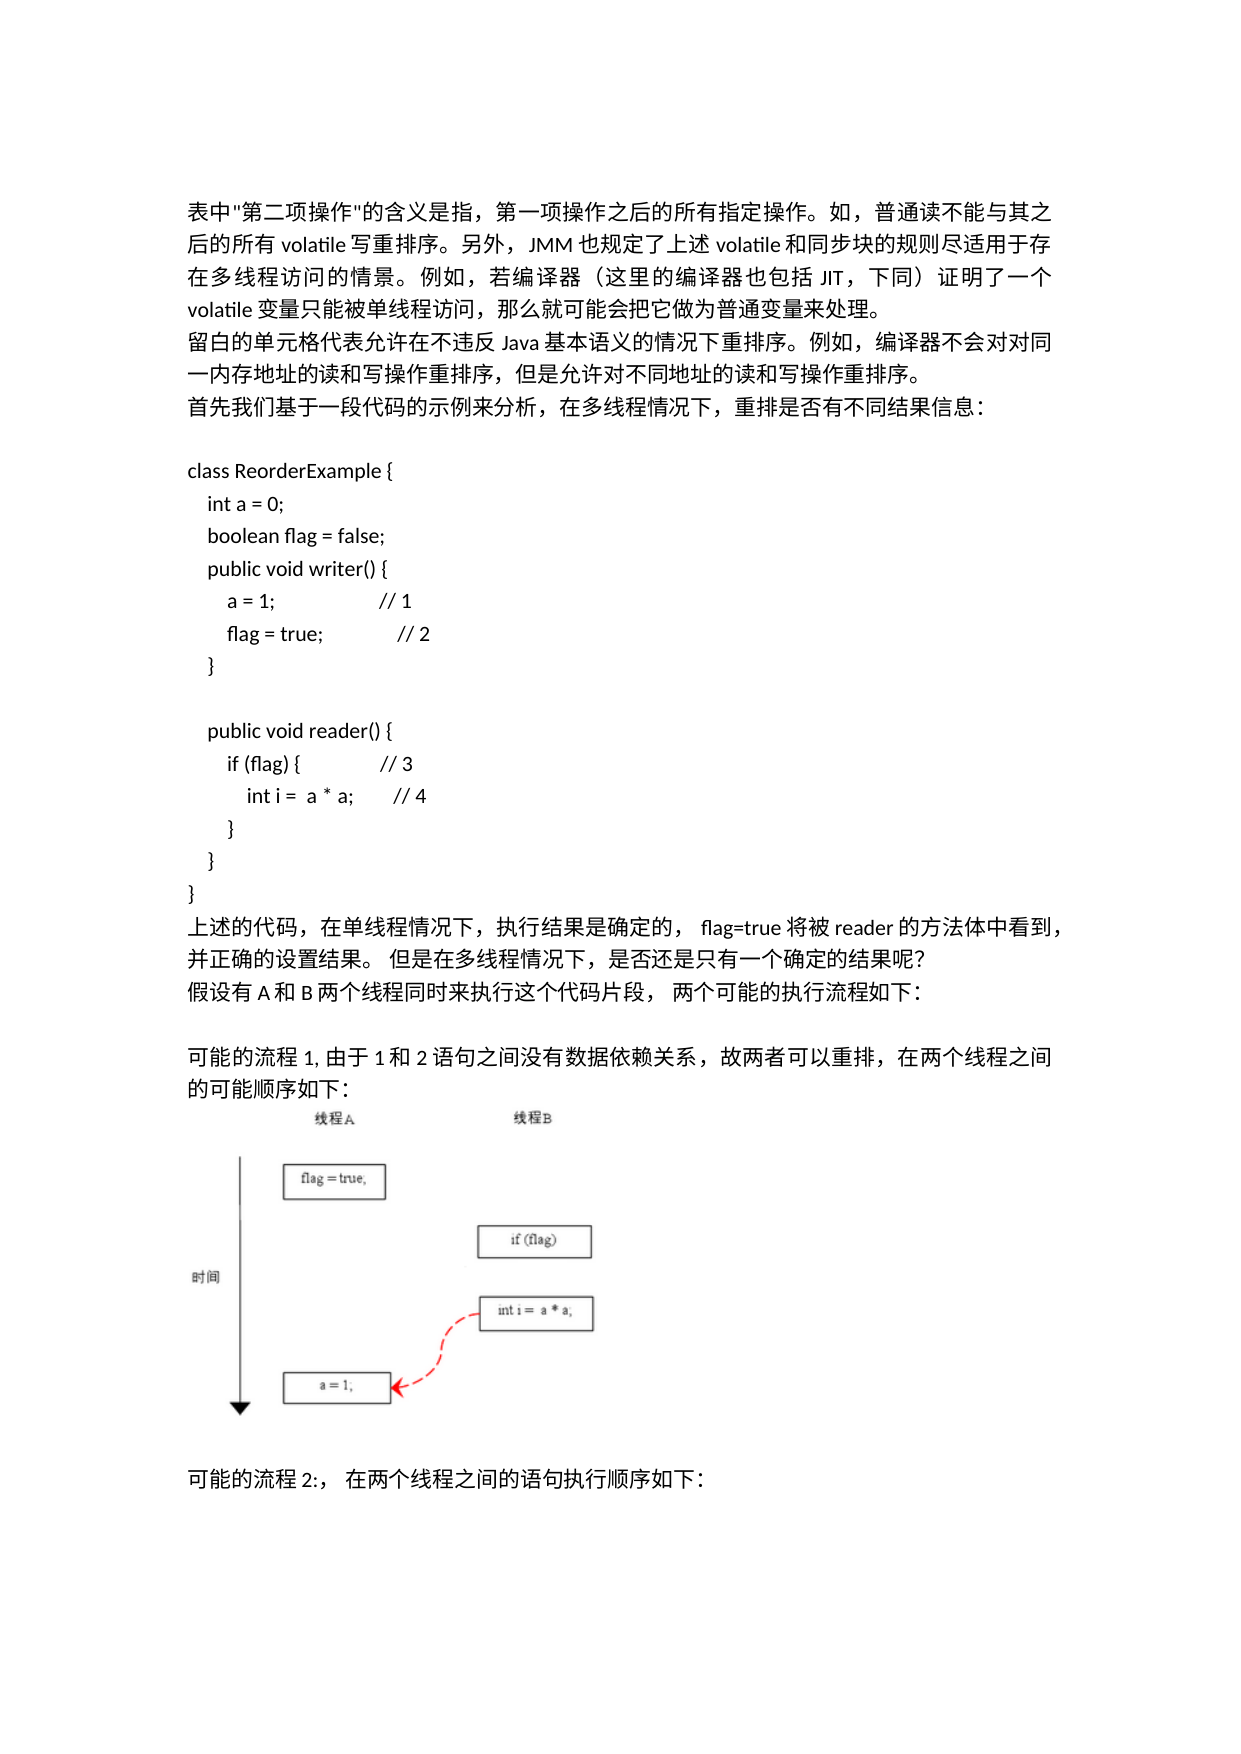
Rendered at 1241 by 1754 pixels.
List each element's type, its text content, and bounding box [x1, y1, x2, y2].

list if (flag) { // 3 [187, 747, 1053, 779]
list 可能的流程2:， 在两个线程之间的语句执行顺序如下： [187, 1462, 1053, 1494]
list 假设有A和B两个线程同时来执行这个代码片段， 两个可能的执行流程如下： [187, 974, 1053, 1007]
list } [187, 649, 1053, 682]
list 首先我们基于一段代码的示例来分析，在多线程情况下，重排是否有不同结果信息： [187, 389, 1053, 422]
list 可能的流程1, 由于1和2语句之间没有数据依赖关系，故两者可以重排，在两个线程之间的可能顺序如下： [187, 1039, 1053, 1104]
list 上述的代码，在单线程情况下，执行结果是确定的， flag=true将被reader的方法体中看到，并正确的设置结果。 但是在多线程情况下，是否还是只有一个确定的结果呢？ [187, 909, 1053, 974]
list class ReorderExample { [187, 454, 1053, 487]
list 表中"第二项操作"的含义是指，第一项操作之后的所有指定操作。如，普通读不能与其之后的所有volatile写重排序。另外，JMM也规定了上述volatile和同步块的规则尽适用于存在多线程访问的情景。例如，若编译器（这里的编译器也包括JIT，下同）证明了一个volatile变量只能被单线程访问，那么就可能会把它做为普通变量来处理。 [187, 194, 1053, 324]
list int a = 0; [187, 487, 1053, 519]
list 留白的单元格代表允许在不违反Java基本语义的情况下重排序。例如，编译器不会对对同一内存地址的读和写操作重排序，但是允许对不同地址的读和写操作重排序。 [187, 324, 1053, 389]
list } [187, 844, 1053, 877]
list } [187, 812, 1053, 844]
list public void writer() { [187, 552, 1053, 584]
list flag = true; // 2 [187, 617, 1053, 649]
list } [187, 877, 1053, 909]
picture [187, 1104, 609, 1422]
list boolean flag = false; [187, 519, 1053, 552]
list a = 1; // 1 [187, 584, 1053, 617]
list public void reader() { [187, 714, 1053, 747]
list int i = a * a; // 4 [187, 779, 1053, 812]
